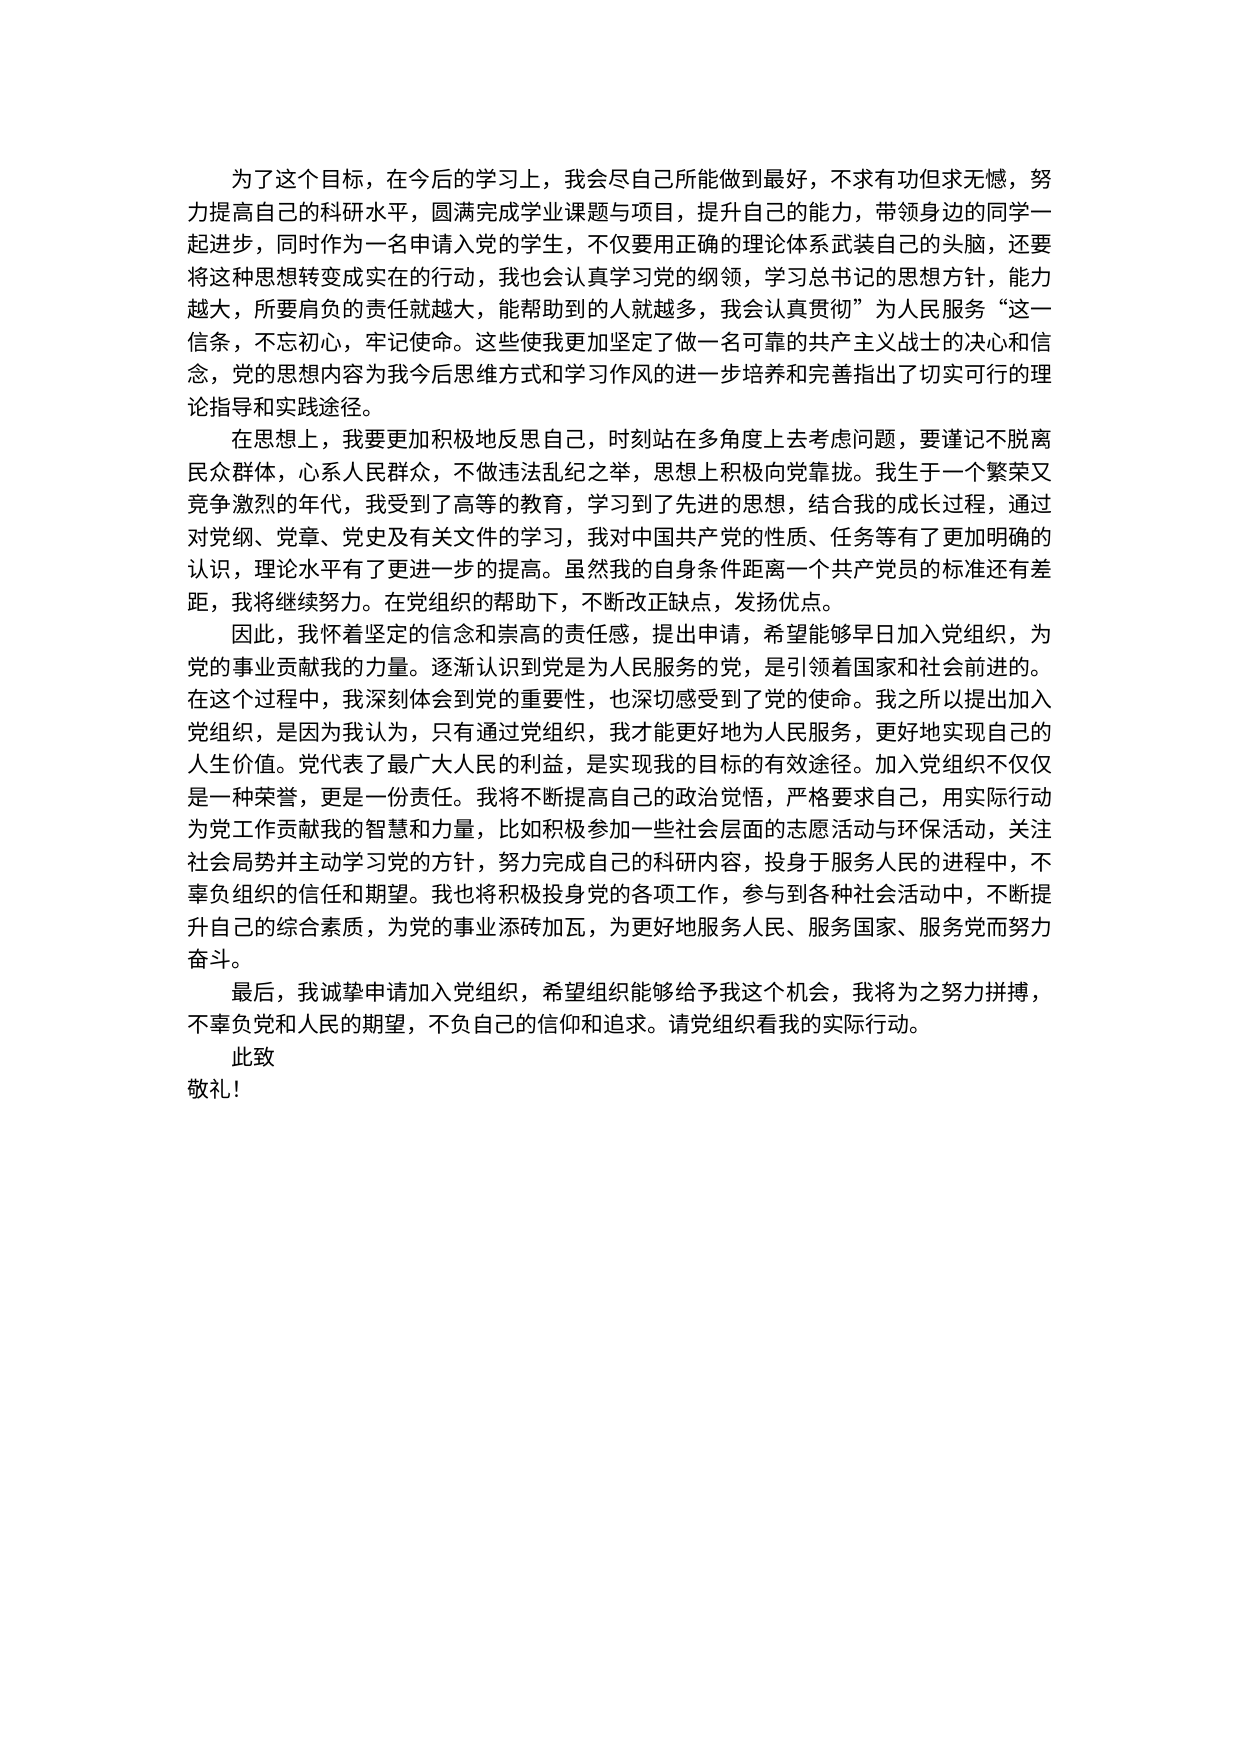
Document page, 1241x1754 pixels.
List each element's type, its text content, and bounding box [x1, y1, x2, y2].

text 在思想上，我要更加积极地反思自己，时刻站在多角度上去考虑问题，要谨记不脱离民众群体，心系人民群众，不做违法乱纪之举，思想上积极向党靠拢。我生于一个繁荣又竞争激烈的年代，我受到了高等的教育，学习到了先进的思想，结合我的成长过程，通过对党纲、党章、党史及有关文件的学习，我对中国共产党的性质、任务等有了更加明确的认识，理论水平有了更进一步的提高。虽然我的自身条件距离一个共产党员的标准还有差距，我将继续努力。在党组织的帮助下，不断改正缺点，发扬优点。 [187, 422, 1053, 617]
text 为了这个目标，在今后的学习上，我会尽自己所能做到最好，不求有功但求无憾，努力提高自己的科研水平，圆满完成学业课题与项目，提升自己的能力，带领身边的同学一起进步，同时作为一名申请入党的学生，不仅要用正确的理论体系武装自己的头脑，还要将这种思想转变成实在的行动，我也会认真学习党的纲领，学习总书记的思想方针，能力越大，所要肩负的责任就越大，能帮助到的人就越多，我会认真贯彻”为人民服务“这一信条，不忘初心，牢记使命。这些使我更加坚定了做一名可靠的共产主义战士的决心和信念，党的思想内容为我今后思维方式和学习作风的进一步培养和完善指出了切实可行的理论指导和实践途径。 [187, 162, 1053, 422]
text 此致 [187, 1039, 1053, 1072]
text 最后，我诚挚申请加入党组织，希望组织能够给予我这个机会，我将为之努力拼搏，不辜负党和人民的期望，不负自己的信仰和追求。请党组织看我的实际行动。 [187, 974, 1053, 1039]
text 因此，我怀着坚定的信念和崇高的责任感，提出申请，希望能够早日加入党组织，为党的事业贡献我的力量。逐渐认识到党是为人民服务的党，是引领着国家和社会前进的。在这个过程中，我深刻体会到党的重要性，也深切感受到了党的使命。我之所以提出加入党组织，是因为我认为，只有通过党组织，我才能更好地为人民服务，更好地实现自己的人生价值。党代表了最广大人民的利益，是实现我的目标的有效途径。加入党组织不仅仅是一种荣誉，更是一份责任。我将不断提高自己的政治觉悟，严格要求自己，用实际行动为党工作贡献我的智慧和力量，比如积极参加一些社会层面的志愿活动与环保活动，关注社会局势并主动学习党的方针，努力完成自己的科研内容，投身于服务人民的进程中，不辜负组织的信任和期望。我也将积极投身党的各项工作，参与到各种社会活动中，不断提升自己的综合素质，为党的事业添砖加瓦，为更好地服务人民、服务国家、服务党而努力奋斗。 [187, 617, 1053, 974]
text 敬礼！ [187, 1072, 1053, 1104]
